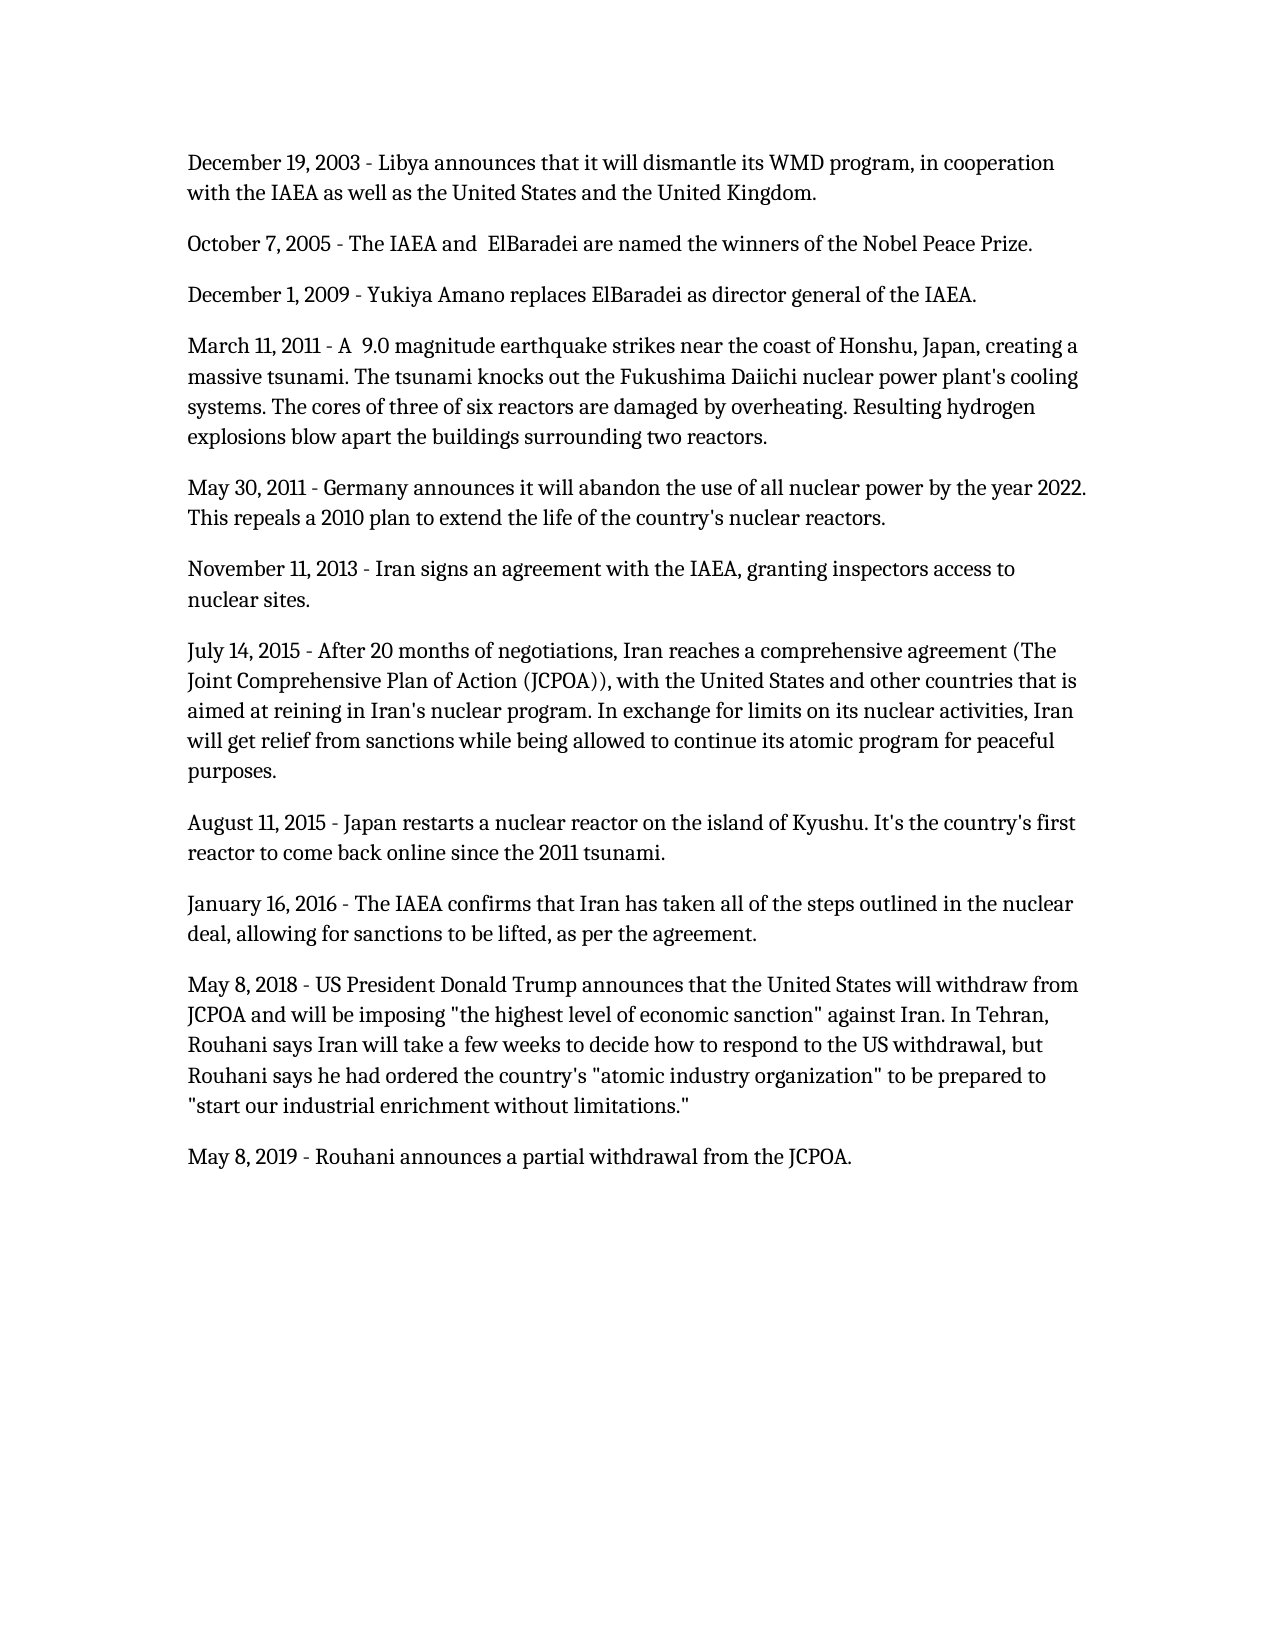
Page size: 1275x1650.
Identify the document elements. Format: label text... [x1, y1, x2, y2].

text December 19, 2003 - Libya announces that it will dismantle its WMD program, in cooperation with the IAEA as well as the United States and the United Kingdom. [187, 150, 1087, 207]
text December 1, 2009 - Yukiya Amano replaces ElBaradei as director general of the IAEA. [187, 282, 1087, 309]
text May 8, 2019 - Rouhani announces a partial withdrawal from the JCPOA. [187, 1144, 1087, 1170]
text March 11, 2011 - A 9.0 magnitude earthquake strikes near the coast of Honshu, Japan, creating a massive tsunami. The tsunami knocks out the Fukushima Daiichi nuclear power plant's cooling systems. The cores of three of six reactors are damaged by overheating. Resulting hydrogen explosions blow apart the buildings surrounding two reactors. [187, 333, 1087, 450]
text October 7, 2005 - The IAEA and ElBaradei are named the winners of the Nobel Peace Prize. [187, 231, 1087, 258]
text November 11, 2013 - Iran signs an agreement with the IAEA, granting inspectors access to nuclear sites. [187, 556, 1087, 613]
text August 11, 2015 - Japan restarts a nuclear reactor on the island of Kyushu. It's the country's first reactor to come back online since the 2011 tsunami. [187, 809, 1087, 866]
text July 14, 2015 - After 20 months of negotiations, Iran reaches a comprehensive agreement (The Joint Comprehensive Plan of Action (JCPOA)), with the United States and other countries that is aimed at reining in Iran's nuclear program. In exchange for limits on its nuclear activities, Iran will get relief from sanctions while being allowed to continue its atomic program for peaceful purposes. [187, 637, 1087, 785]
text May 30, 2011 - Germany announces it will abandon the use of all nuclear power by the year 2022. This repeals a 2010 plan to extend the life of the country's nuclear reactors. [187, 475, 1087, 532]
text May 8, 2018 - US President Donald Trump announces that the United States will withdraw from JCPOA and will be imposing "the highest level of economic sanction" against Iran. In Tehran, Rouhani says Iran will take a few weeks to decide how to respond to the US withdrawal, but Rouhani says he had ordered the country's "atomic industry organization" to be prepared to "start our industrial enrichment without limitations." [187, 972, 1087, 1119]
text January 16, 2016 - The IAEA confirms that Iran has taken all of the steps outlined in the nuclear deal, allowing for sanctions to be lifted, as per the agreement. [187, 891, 1087, 947]
